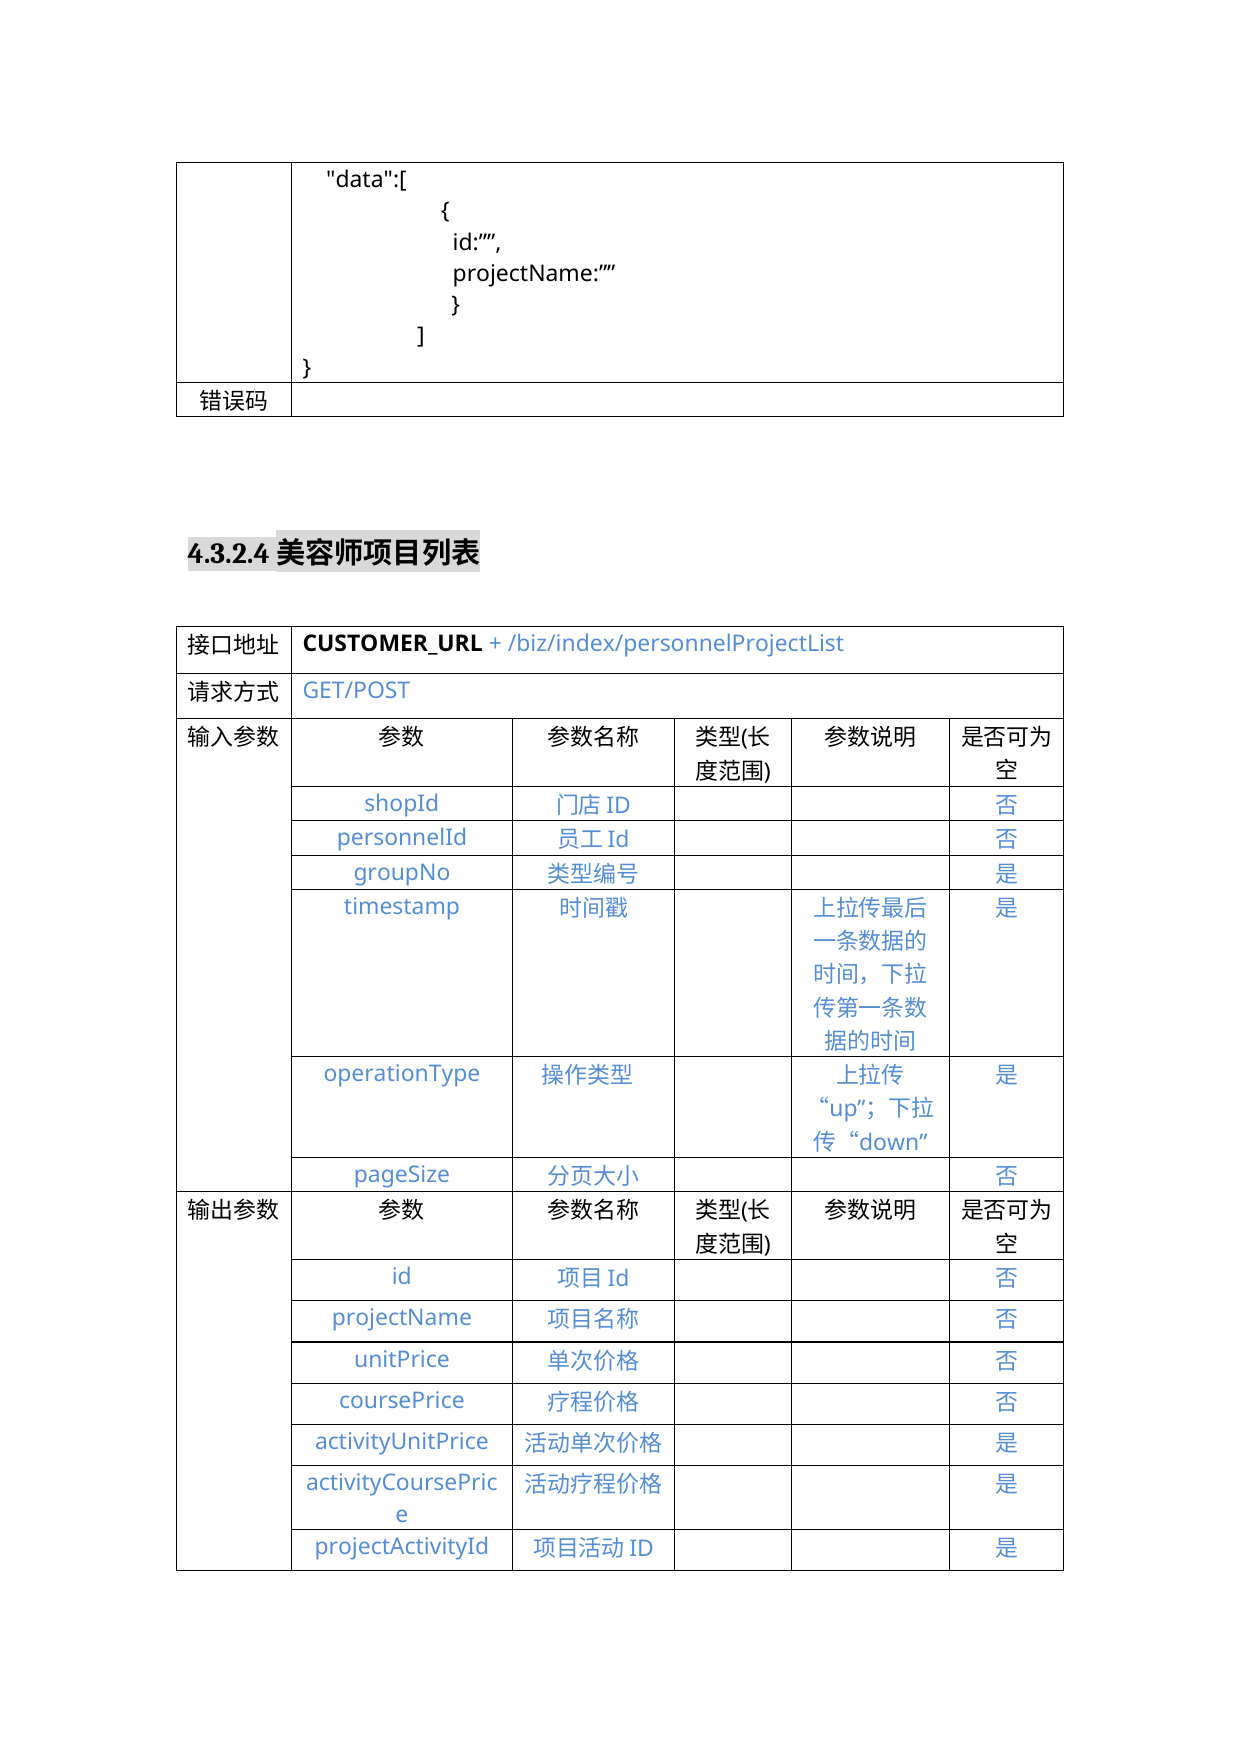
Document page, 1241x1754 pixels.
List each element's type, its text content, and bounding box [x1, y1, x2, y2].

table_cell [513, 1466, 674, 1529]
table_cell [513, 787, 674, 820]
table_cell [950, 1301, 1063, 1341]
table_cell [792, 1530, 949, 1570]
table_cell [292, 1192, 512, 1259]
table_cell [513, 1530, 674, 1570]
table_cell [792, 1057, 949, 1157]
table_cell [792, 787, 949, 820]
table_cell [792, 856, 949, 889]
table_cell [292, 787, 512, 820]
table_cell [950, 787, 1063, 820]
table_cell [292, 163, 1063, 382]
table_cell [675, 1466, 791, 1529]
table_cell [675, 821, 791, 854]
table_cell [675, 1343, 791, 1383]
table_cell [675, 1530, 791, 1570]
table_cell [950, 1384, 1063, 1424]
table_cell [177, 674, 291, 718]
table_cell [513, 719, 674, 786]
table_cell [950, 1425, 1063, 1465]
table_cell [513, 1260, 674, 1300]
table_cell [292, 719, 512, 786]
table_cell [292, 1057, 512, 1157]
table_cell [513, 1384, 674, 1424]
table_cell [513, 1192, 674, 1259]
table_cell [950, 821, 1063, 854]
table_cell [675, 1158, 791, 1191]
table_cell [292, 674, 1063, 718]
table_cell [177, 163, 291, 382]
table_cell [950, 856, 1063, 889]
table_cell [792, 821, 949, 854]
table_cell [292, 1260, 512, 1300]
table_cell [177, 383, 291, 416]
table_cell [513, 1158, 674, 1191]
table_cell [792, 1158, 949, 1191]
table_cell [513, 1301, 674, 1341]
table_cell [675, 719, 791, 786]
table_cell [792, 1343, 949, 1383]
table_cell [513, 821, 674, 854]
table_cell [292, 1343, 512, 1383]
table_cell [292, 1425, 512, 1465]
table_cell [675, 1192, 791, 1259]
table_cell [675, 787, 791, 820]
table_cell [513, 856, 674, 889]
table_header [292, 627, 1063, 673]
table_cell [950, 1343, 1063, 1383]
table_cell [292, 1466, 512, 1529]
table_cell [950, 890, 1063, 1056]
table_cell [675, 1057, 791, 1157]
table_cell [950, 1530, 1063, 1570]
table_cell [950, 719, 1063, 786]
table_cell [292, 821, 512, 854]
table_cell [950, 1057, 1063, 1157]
subtitle 4.3.2.4 美容师项目列表 [187, 529, 1053, 572]
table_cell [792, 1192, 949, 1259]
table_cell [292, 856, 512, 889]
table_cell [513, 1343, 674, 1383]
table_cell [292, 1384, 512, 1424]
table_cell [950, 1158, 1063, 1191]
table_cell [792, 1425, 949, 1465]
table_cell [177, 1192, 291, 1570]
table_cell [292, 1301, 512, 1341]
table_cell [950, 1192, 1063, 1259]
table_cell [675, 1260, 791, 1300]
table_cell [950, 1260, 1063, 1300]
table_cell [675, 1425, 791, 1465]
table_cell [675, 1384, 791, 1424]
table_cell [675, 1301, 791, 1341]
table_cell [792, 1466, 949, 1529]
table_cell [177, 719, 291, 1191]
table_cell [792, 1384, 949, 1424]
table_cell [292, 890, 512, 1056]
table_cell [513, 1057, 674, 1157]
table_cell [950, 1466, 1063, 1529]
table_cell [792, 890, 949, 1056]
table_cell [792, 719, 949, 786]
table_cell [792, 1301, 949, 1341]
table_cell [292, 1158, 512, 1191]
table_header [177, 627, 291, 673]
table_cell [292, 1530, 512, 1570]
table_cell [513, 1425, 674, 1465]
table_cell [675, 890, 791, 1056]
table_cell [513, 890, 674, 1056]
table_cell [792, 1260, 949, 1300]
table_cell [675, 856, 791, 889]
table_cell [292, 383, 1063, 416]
